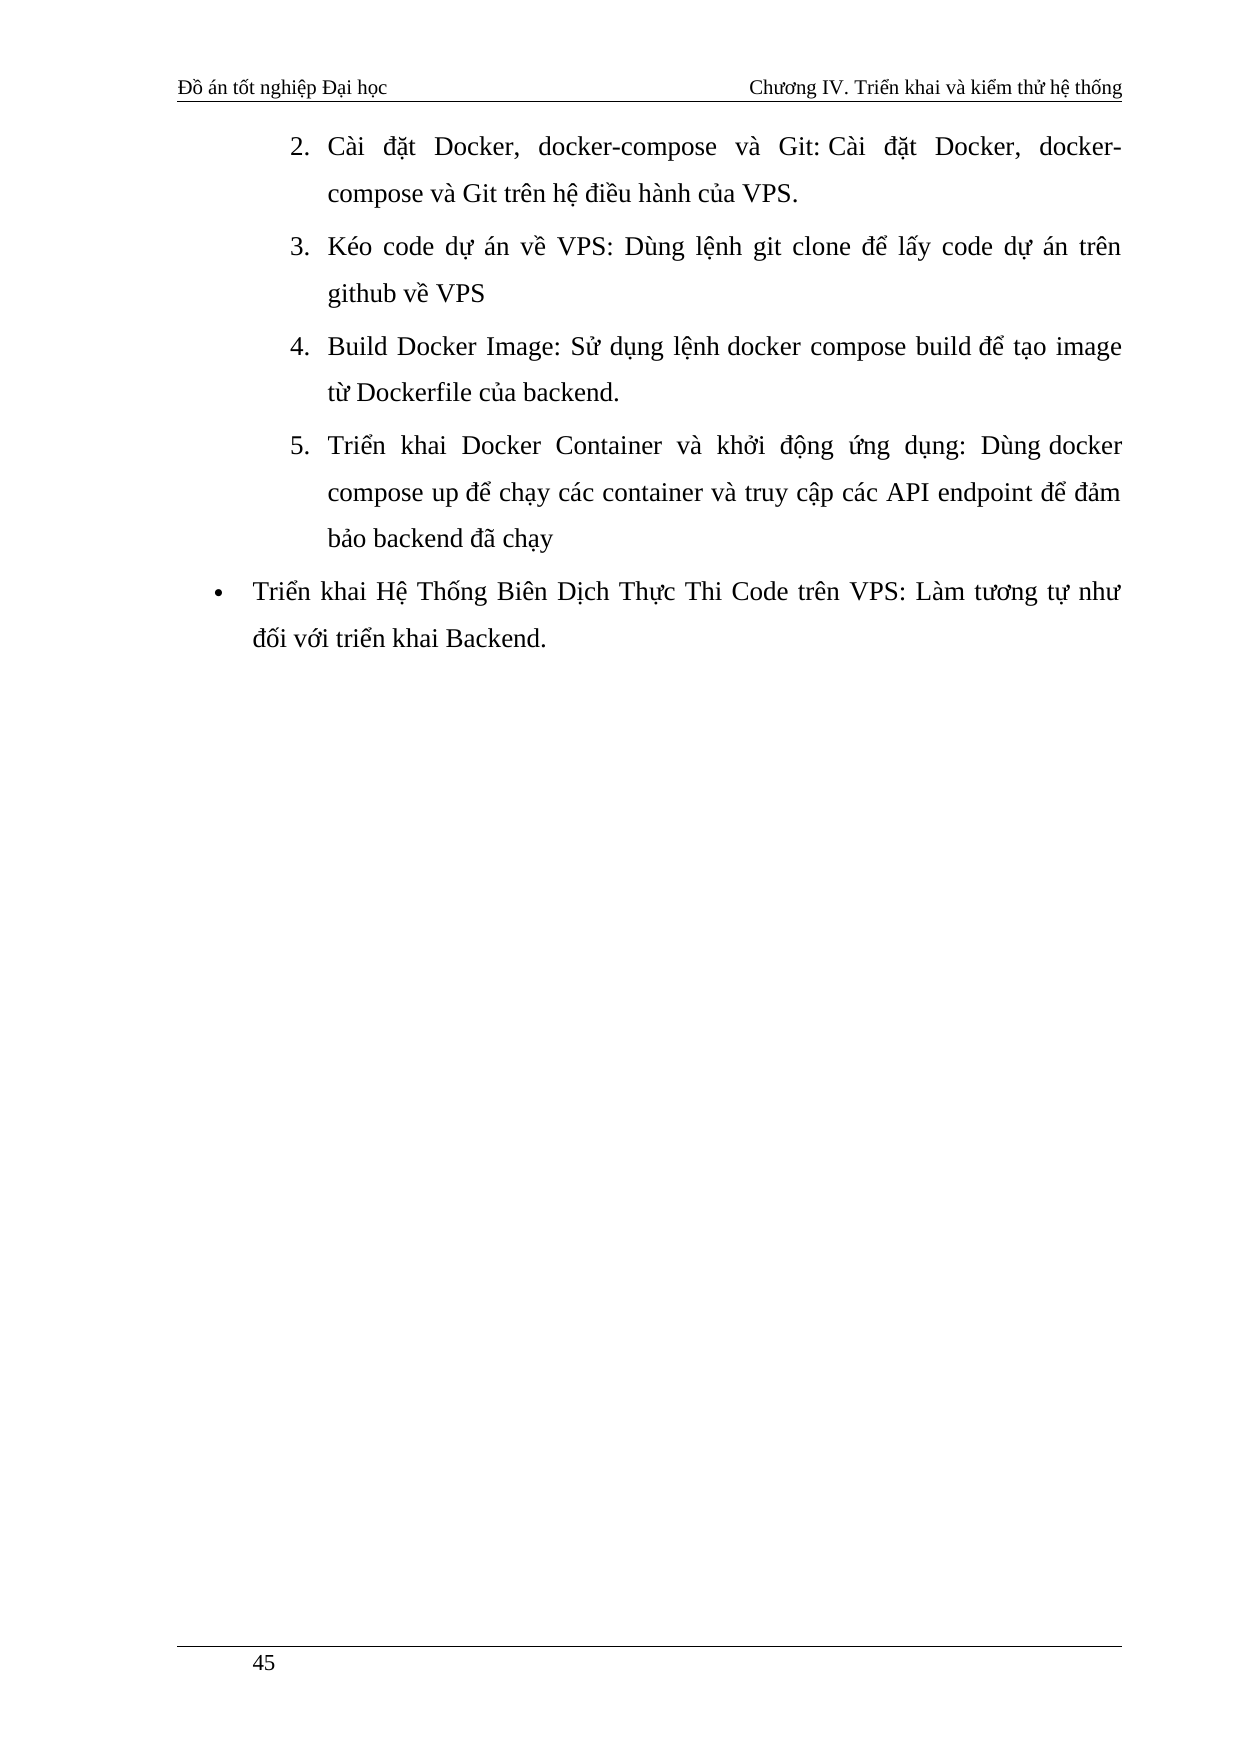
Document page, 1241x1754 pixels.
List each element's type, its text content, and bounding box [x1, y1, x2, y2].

list Cài đặt Docker, docker-compose và Git: Cài đặt Docker, docker-compose và Git trên hệ điều hành của VPS. [290, 130, 1122, 208]
list Build Docker Image: Sử dụng lệnh docker compose build để tạo image từ Dockerfile của backend. [290, 329, 1122, 407]
list Kéo code dự án về VPS: Dùng lệnh git clone để lấy code dự án trên github về VPS [290, 230, 1122, 308]
list Triển khai Docker Container và khởi động ứng dụng: Dùng docker compose up để chạy các container và truy cập các API endpoint để đảm bảo backend đã chạy [290, 429, 1122, 554]
list Triển khai Hệ Thống Biên Dịch Thực Thi Code trên VPS: Làm tương tự như đối với triển khai Backend. [215, 575, 1122, 653]
